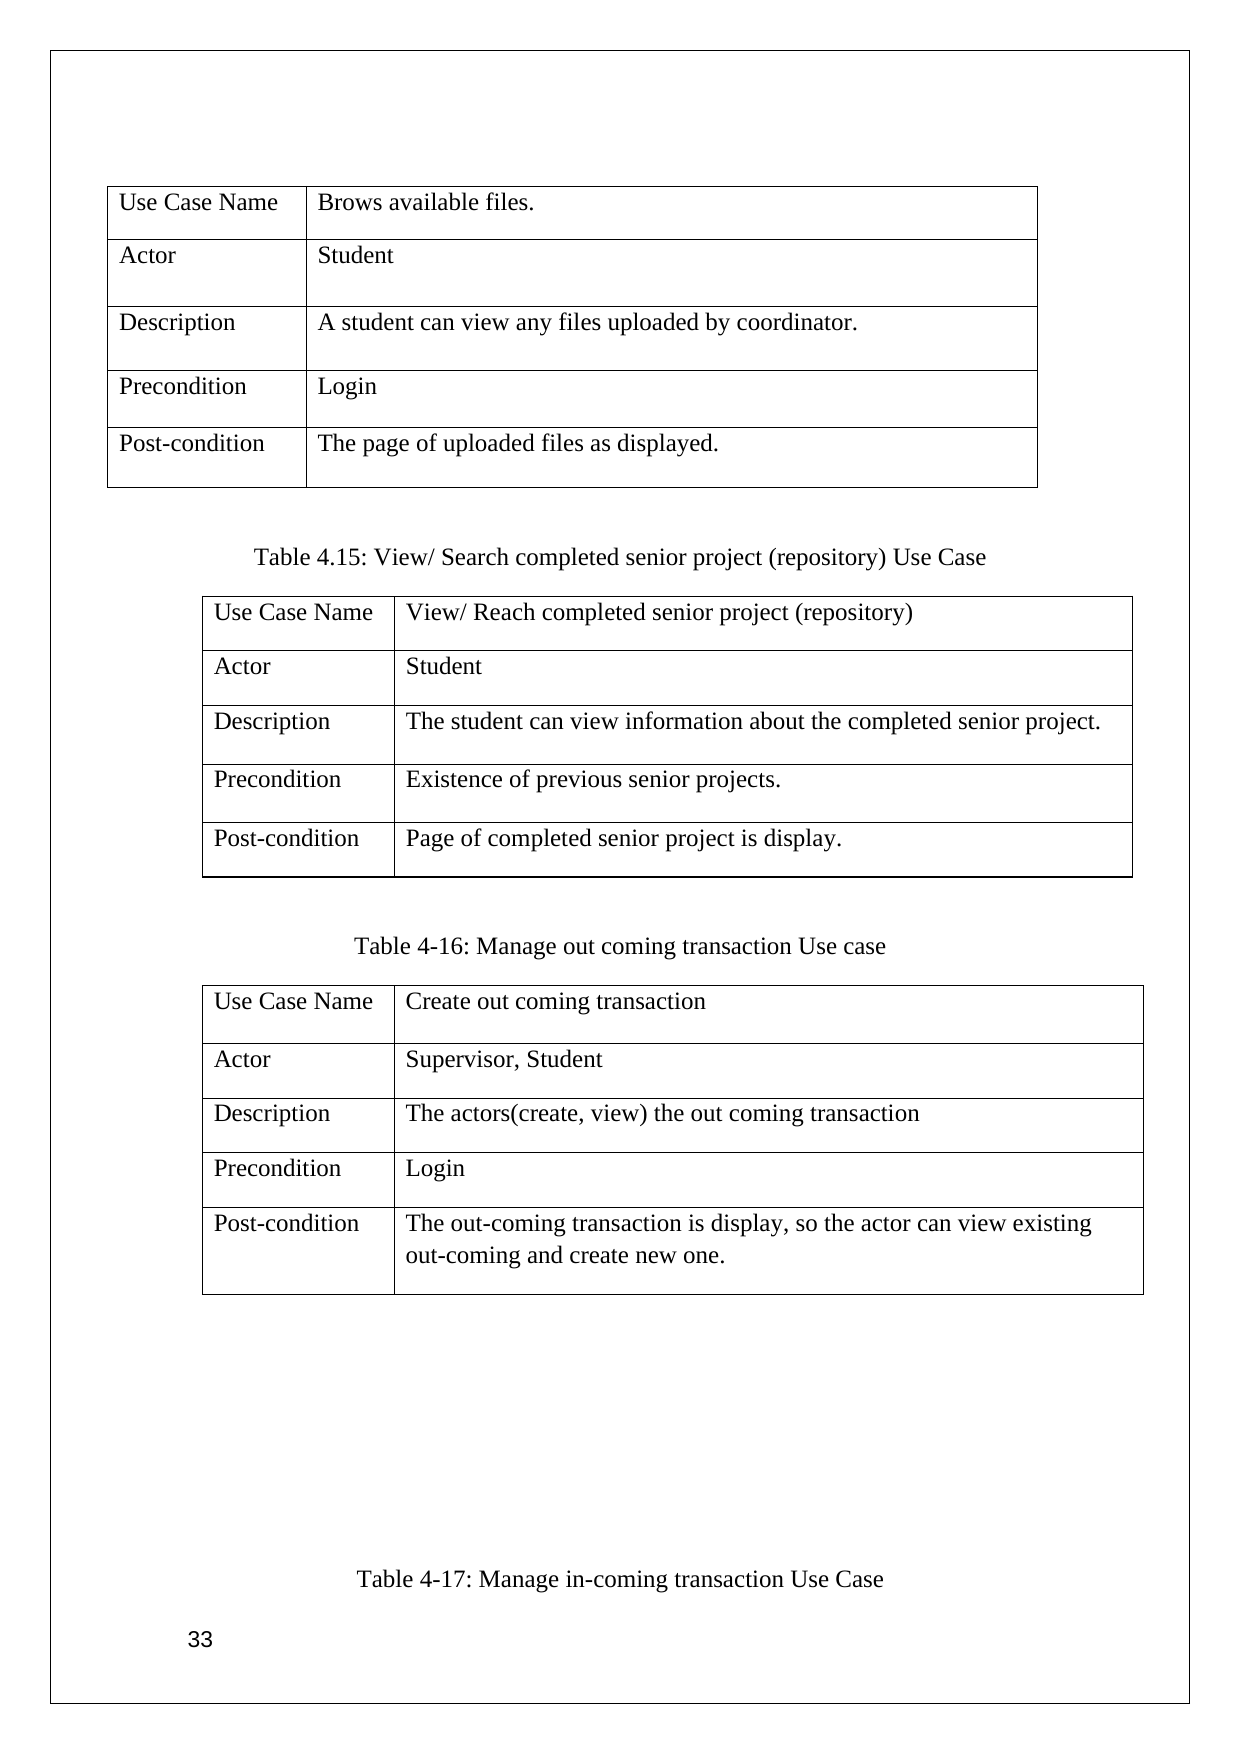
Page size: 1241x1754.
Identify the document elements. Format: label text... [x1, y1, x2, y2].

table_cell The page of uploaded files as displayed. [307, 428, 1037, 487]
text Table 4-16: Manage out coming transaction Use case [187, 931, 1053, 960]
table_cell Login [307, 371, 1037, 427]
table_cell Student [395, 651, 1132, 705]
table_header Use Case Name [203, 986, 394, 1043]
table_header View/ Reach completed senior project (repository) [395, 597, 1132, 650]
table_cell Description [203, 706, 394, 763]
table_header Use Case Name [108, 187, 306, 239]
table_cell Precondition [203, 765, 394, 822]
table_cell Post-condition [108, 428, 306, 487]
table_header Create out coming transaction [395, 986, 1143, 1043]
table_cell Actor [108, 240, 306, 306]
table_cell The out-coming transaction is display, so the actor can view existing out-coming and create new one. [395, 1208, 1143, 1294]
table_cell Description [108, 307, 306, 370]
table_cell Post-condition [203, 1208, 394, 1294]
table_header Use Case Name [203, 597, 394, 650]
table_cell Actor [203, 651, 394, 705]
table_cell Actor [203, 1044, 394, 1097]
table_cell Page of completed senior project is display. [395, 823, 1132, 876]
table_cell Supervisor, Student [395, 1044, 1143, 1097]
text Table 4-17: Manage in-coming transaction Use Case [187, 1564, 1053, 1593]
table_cell Precondition [108, 371, 306, 427]
table_header Brows available files. [307, 187, 1037, 239]
table_cell Post-condition [203, 823, 394, 876]
table_cell Login [395, 1153, 1143, 1207]
table_cell Precondition [203, 1153, 394, 1207]
text Table 4.15: View/ Search completed senior project (repository) Use Case [187, 542, 1053, 571]
table_cell The student can view information about the completed senior project. [395, 706, 1132, 763]
table_cell A student can view any files uploaded by coordinator. [307, 307, 1037, 370]
table_cell Student [307, 240, 1037, 306]
table_cell The actors(create, view) the out coming transaction [395, 1099, 1143, 1152]
table_cell Existence of previous senior projects. [395, 765, 1132, 822]
table_cell Description [203, 1099, 394, 1152]
